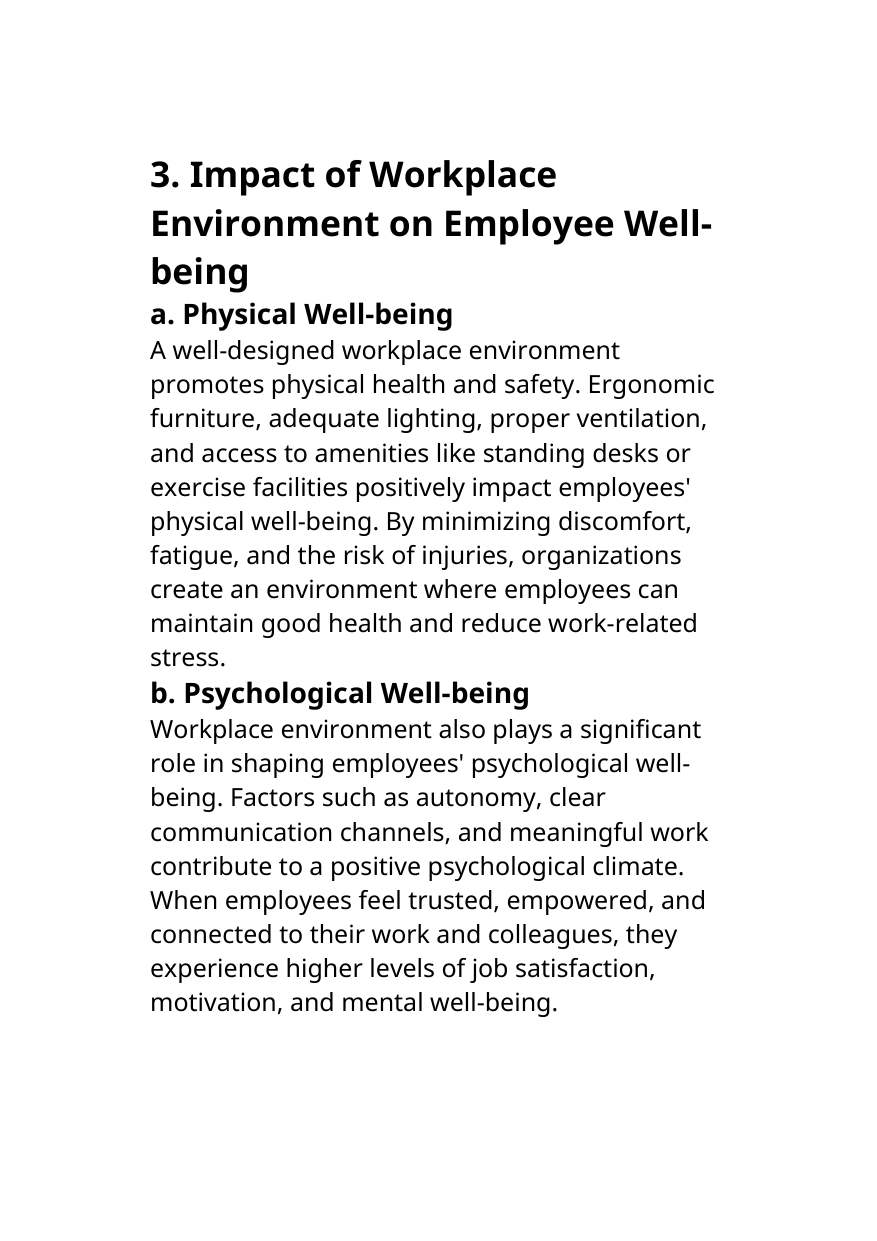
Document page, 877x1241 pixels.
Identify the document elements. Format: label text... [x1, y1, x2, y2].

subtitle 3. Impact of Workplace Environment on Employee Well-being [150, 150, 727, 295]
text Workplace environment also plays a significant role in shaping employees' psychological well-being. Factors such as autonomy, clear communication channels, and meaningful work contribute to a positive psychological climate. When employees feel trusted, empowered, and connected to their work and colleagues, they experience higher levels of job satisfaction, motivation, and mental well-being. [150, 712, 727, 1018]
subtitle a. Physical Well-being [150, 295, 727, 333]
text A well-designed workplace environment promotes physical health and safety. Ergonomic furniture, adequate lighting, proper ventilation, and access to amenities like standing desks or exercise facilities positively impact employees' physical well-being. By minimizing discomfort, fatigue, and the risk of injuries, organizations create an environment where employees can maintain good health and reduce work-related stress. [150, 333, 727, 674]
subtitle b. Psychological Well-being [150, 674, 727, 712]
